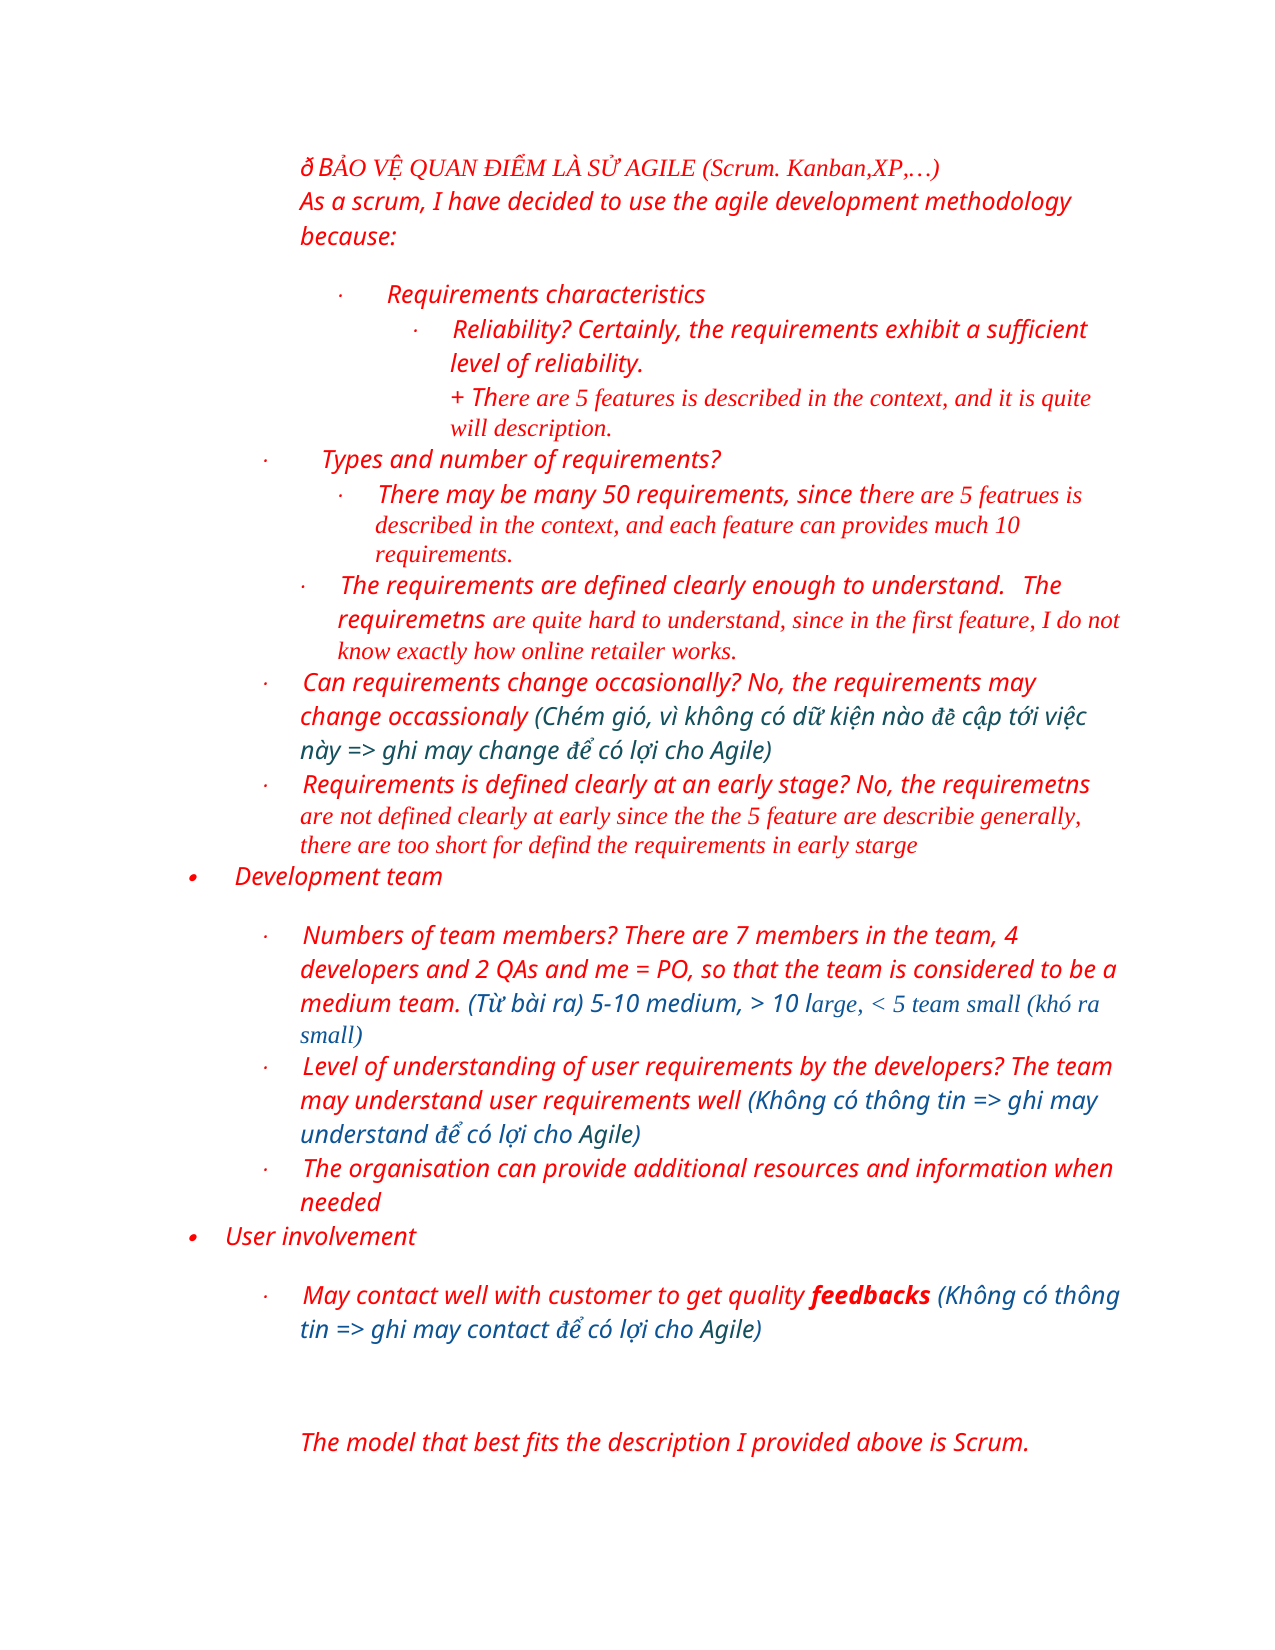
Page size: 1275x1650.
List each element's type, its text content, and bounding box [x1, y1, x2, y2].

text The model that best fits the description I provided above is Scrum. [150, 1425, 1125, 1459]
text · May contact well with customer to get quality feedbacks (Không có thông tin => ghi may contact để có lợi cho Agile) [262, 1278, 1125, 1346]
text · Numbers of team members? There are 7 members in the team, 4 developers and 2 QAs and me = PO, so that the team is considered to be a medium team. (Từ bài ra) 5-10 medium, > 10 large, < 5 team small (khó ra small) [262, 917, 1125, 1048]
text As a scrum, I have decided to use the agile development methodology because: [300, 184, 1125, 252]
text · Can requirements change occasionally? No, the requirements may change occassionaly (Chém gió, vì không có dữ kiện nào đề cập tới việc này => ghi may change để có lợi cho Agile) [262, 665, 1125, 767]
text · Reliability? Certainly, the requirements exhibit a sufficient level of reliability. [412, 311, 1125, 379]
text · The organisation can provide additional resources and information when needed [262, 1151, 1125, 1219]
list Development team [187, 858, 1125, 892]
text · Types and number of requirements? [262, 442, 1125, 476]
text · Level of understanding of user requirements by the developers? The team may understand user requirements well (Không có thông tin => ghi may understand để có lợi cho Agile) [262, 1048, 1125, 1151]
text · There may be many 50 requirements, since there are 5 featrues is described in the context, and each feature can provides much 10 requirements. [337, 476, 1125, 568]
text ð BẢO VỆ QUAN ĐIỂM LÀ SỬ AGILE (Scrum. Kanban,XP,…) [300, 150, 1125, 184]
text + There are 5 features is described in the context, and it is quite will description. [450, 379, 1125, 442]
text · Requirements is defined clearly at an early stage? No, the requiremetns are not defined clearly at early since the the 5 feature are describie generally, there are too short for defind the requirements in early starge [262, 767, 1125, 858]
text · Requirements characteristics [337, 277, 1125, 311]
list User involvement [187, 1219, 1125, 1253]
text · The requirements are defined clearly enough to understand. The requiremetns are quite hard to understand, since in the first feature, I do not know exactly how online retailer works. [300, 568, 1125, 665]
